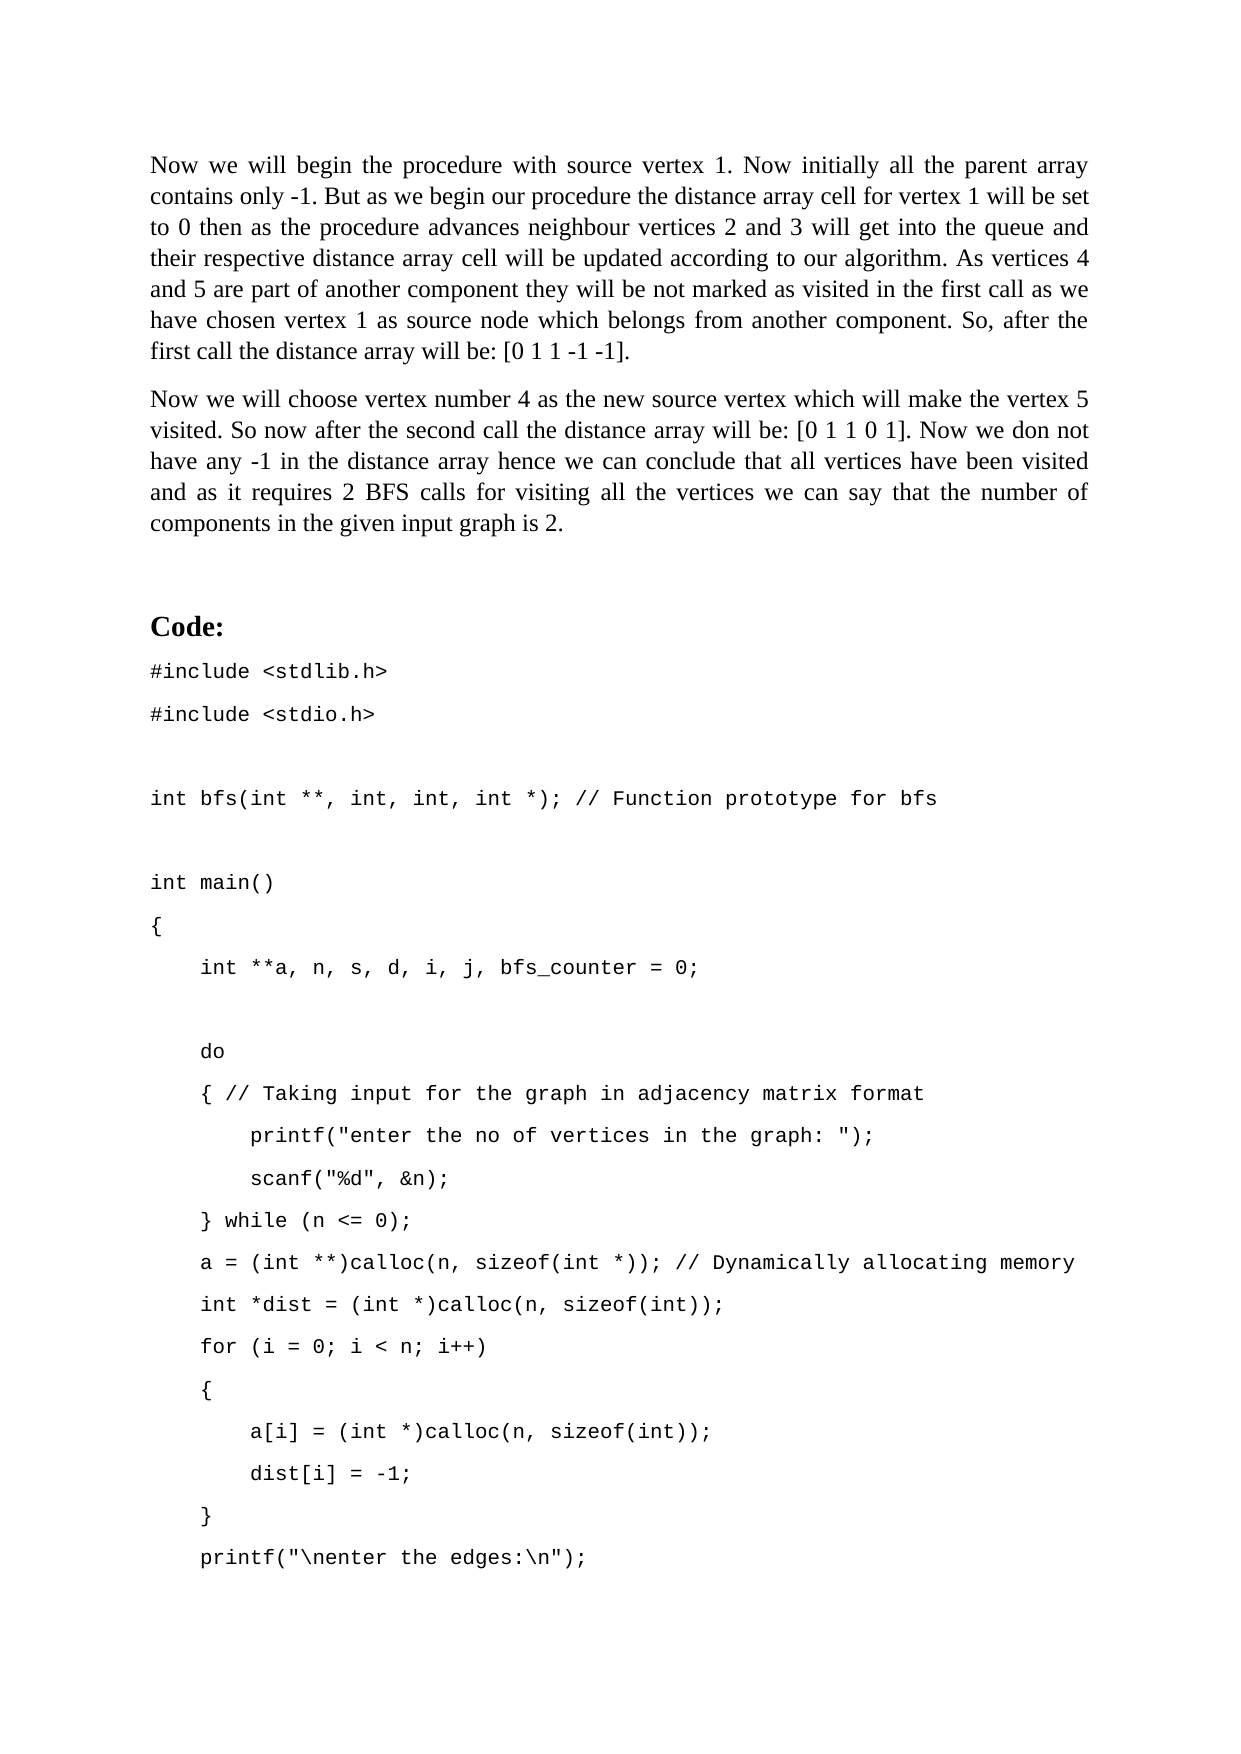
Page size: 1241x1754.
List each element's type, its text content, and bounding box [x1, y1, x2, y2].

text { // Taking input for the graph in adjacency matrix format [150, 1083, 1090, 1107]
text a[i] = (int *)calloc(n, sizeof(int)); [150, 1421, 1090, 1444]
text printf("enter the no of vertices in the graph: "); [150, 1126, 1090, 1149]
text scanf("%d", &n); [150, 1168, 1090, 1191]
text int **a, n, s, d, i, j, bfs_counter = 0; [150, 957, 1090, 980]
text } [150, 1505, 1090, 1529]
text printf("\nenter the edges:\n"); [150, 1547, 1090, 1571]
text do [150, 1041, 1090, 1065]
text #include <stdlib.h> [150, 661, 1090, 685]
text int bfs(int **, int, int, int *); // Function prototype for bfs [150, 788, 1090, 812]
text int *dist = (int *)calloc(n, sizeof(int)); [150, 1294, 1090, 1318]
text Now we will begin the procedure with source vertex 1. Now initially all the parent array contains only -1. But as we begin our procedure the distance array cell for vertex 1 will be set to 0 then as the procedure advances neighbour vertices 2 and 3 will get into the queue and their respective distance array cell will be updated according to our algorithm. As vertices 4 and 5 are part of another component they will be not marked as visited in the first call as we have chosen vertex 1 as source node which belongs from another component. So, after the first call the distance array will be: [0 1 1 -1 -1]. [150, 150, 1090, 365]
text } while (n <= 0); [150, 1210, 1090, 1233]
text Now we will choose vertex number 4 as the new source vertex which will make the vertex 5 visited. So now after the second call the distance array will be: [0 1 1 0 1]. Now we don not have any -1 in the distance array hence we can conclude that all vertices have been visited and as it requires 2 BFS calls for visiting all the vertices we can say that the number of components in the given input graph is 2. [150, 384, 1090, 537]
text for (i = 0; i < n; i++) [150, 1336, 1090, 1360]
text dist[i] = -1; [150, 1463, 1090, 1487]
text { [150, 1379, 1090, 1402]
text int main() [150, 872, 1090, 896]
text Code: [150, 609, 1090, 642]
text { [150, 914, 1090, 938]
text a = (int **)calloc(n, sizeof(int *)); // Dynamically allocating memory [150, 1252, 1090, 1276]
text #include <stdio.h> [150, 704, 1090, 727]
